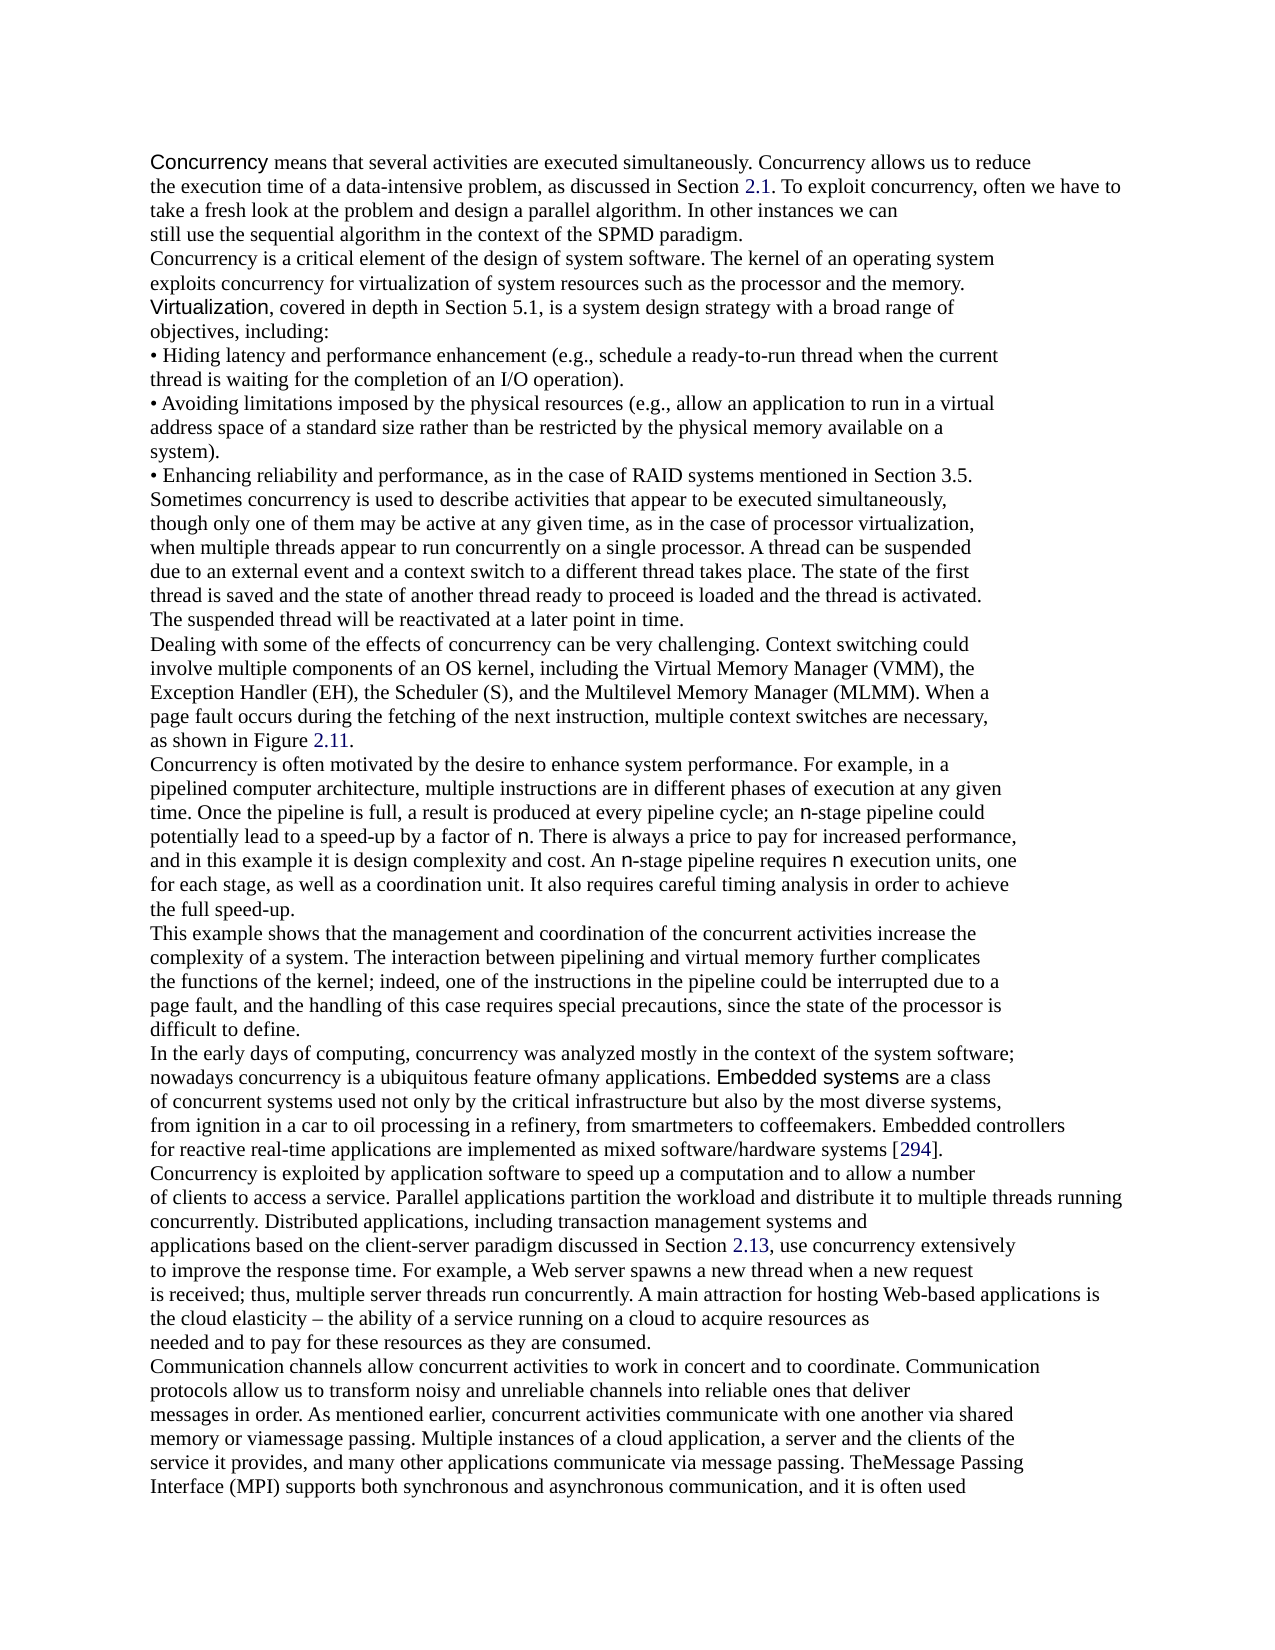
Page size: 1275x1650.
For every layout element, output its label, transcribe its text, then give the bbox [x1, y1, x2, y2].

text complexity of a system. The interaction between pipelining and virtual memory further complicates [150, 944, 1125, 969]
text though only one of them may be active at any given time, as in the case of processor virtualization, [150, 511, 1125, 535]
text Concurrency is a critical element of the design of system software. The kernel of an operating system [150, 246, 1125, 270]
text • Avoiding limitations imposed by the physical resources (e.g., allow an application to run in a virtual [150, 391, 1125, 415]
text The suspended thread will be reactivated at a later point in time. [150, 607, 1125, 631]
text service it provides, and many other applications communicate via message passing. TheMessage Passing [150, 1450, 1125, 1474]
text Exception Handler (EH), the Scheduler (S), and the Multilevel Memory Manager (MLMM). When a [150, 679, 1125, 704]
text Dealing with some of the effects of concurrency can be very challenging. Context switching could [150, 631, 1125, 656]
text difficult to define. [150, 1017, 1125, 1041]
text for reactive real-time applications are implemented as mixed software/hardware systems [294]. [150, 1137, 1125, 1161]
text system). [150, 439, 1125, 463]
text thread is saved and the state of another thread ready to proceed is loaded and the thread is activated. [150, 583, 1125, 607]
text messages in order. As mentioned earlier, concurrent activities communicate with one another via shared [150, 1402, 1125, 1426]
text the functions of the kernel; indeed, one of the instructions in the pipeline could be interrupted due to a [150, 969, 1125, 993]
text involve multiple components of an OS kernel, including the Virtual Memory Manager (VMM), the [150, 656, 1125, 679]
text exploits concurrency for virtualization of system resources such as the processor and the memory. [150, 270, 1125, 294]
text Concurrency is exploited by application software to speed up a computation and to allow a number [150, 1161, 1125, 1185]
text when multiple threads appear to run concurrently on a single processor. A thread can be suspended [150, 535, 1125, 559]
text of clients to access a service. Parallel applications partition the workload and distribute it to multiple threads running concurrently. Distributed applications, including transaction management systems and [150, 1185, 1125, 1233]
text potentially lead to a speed-up by a factor of n. There is always a price to pay for increased performance, [150, 824, 1125, 848]
text page fault occurs during the fetching of the next instruction, multiple context switches are necessary, [150, 704, 1125, 728]
text Sometimes concurrency is used to describe activities that appear to be executed simultaneously, [150, 487, 1125, 511]
text is received; thus, multiple server threads run concurrently. A main attraction for hosting Web-based applications is the cloud elasticity – the ability of a service running on a cloud to acquire resources as [150, 1282, 1125, 1330]
text Concurrency is often motivated by the desire to enhance system performance. For example, in a [150, 752, 1125, 776]
text time. Once the pipeline is full, a result is produced at every pipeline cycle; an n-stage pipeline could [150, 800, 1125, 824]
text pipelined computer architecture, multiple instructions are in different phases of execution at any given [150, 776, 1125, 800]
text of concurrent systems used not only by the critical infrastructure but also by the most diverse systems, [150, 1089, 1125, 1113]
text due to an external event and a context switch to a different thread takes place. The state of the first [150, 559, 1125, 583]
text Interface (MPI) supports both synchronous and asynchronous communication, and it is often used [150, 1474, 1125, 1498]
text • Enhancing reliability and performance, as in the case of RAID systems mentioned in Section 3.5. [150, 463, 1125, 487]
text In the early days of computing, concurrency was analyzed mostly in the context of the system software; [150, 1041, 1125, 1065]
text This example shows that the management and coordination of the concurrent activities increase the [150, 921, 1125, 944]
text from ignition in a car to oil processing in a refinery, from smartmeters to coffeemakers. Embedded controllers [150, 1113, 1125, 1137]
text Communication channels allow concurrent activities to work in concert and to coordinate. Communication [150, 1354, 1125, 1378]
text to improve the response time. For example, a Web server spawns a new thread when a new request [150, 1257, 1125, 1282]
text Virtualization, covered in depth in Section 5.1, is a system design strategy with a broad range of [150, 294, 1125, 319]
text for each stage, as well as a coordination unit. It also requires careful timing analysis in order to achieve [150, 872, 1125, 896]
text the execution time of a data-intensive problem, as discussed in Section 2.1. To exploit concurrency, often we have to take a fresh look at the problem and design a parallel algorithm. In other instances we can [150, 174, 1125, 222]
text thread is waiting for the completion of an I/O operation). [150, 367, 1125, 391]
text Concurrency means that several activities are executed simultaneously. Concurrency allows us to reduce [150, 150, 1125, 174]
text nowadays concurrency is a ubiquitous feature ofmany applications. Embedded systems are a class [150, 1065, 1125, 1089]
text memory or viamessage passing. Multiple instances of a cloud application, a server and the clients of the [150, 1426, 1125, 1450]
text page fault, and the handling of this case requires special precautions, since the state of the processor is [150, 993, 1125, 1017]
text still use the sequential algorithm in the context of the SPMD paradigm. [150, 222, 1125, 246]
text applications based on the client-server paradigm discussed in Section 2.13, use concurrency extensively [150, 1233, 1125, 1257]
text as shown in Figure 2.11. [150, 728, 1125, 752]
text the full speed-up. [150, 896, 1125, 921]
text needed and to pay for these resources as they are consumed. [150, 1330, 1125, 1354]
text and in this example it is design complexity and cost. An n-stage pipeline requires n execution units, one [150, 848, 1125, 872]
text • Hiding latency and performance enhancement (e.g., schedule a ready-to-run thread when the current [150, 343, 1125, 367]
text address space of a standard size rather than be restricted by the physical memory available on a [150, 415, 1125, 439]
text objectives, including: [150, 319, 1125, 343]
text protocols allow us to transform noisy and unreliable channels into reliable ones that deliver [150, 1378, 1125, 1402]
